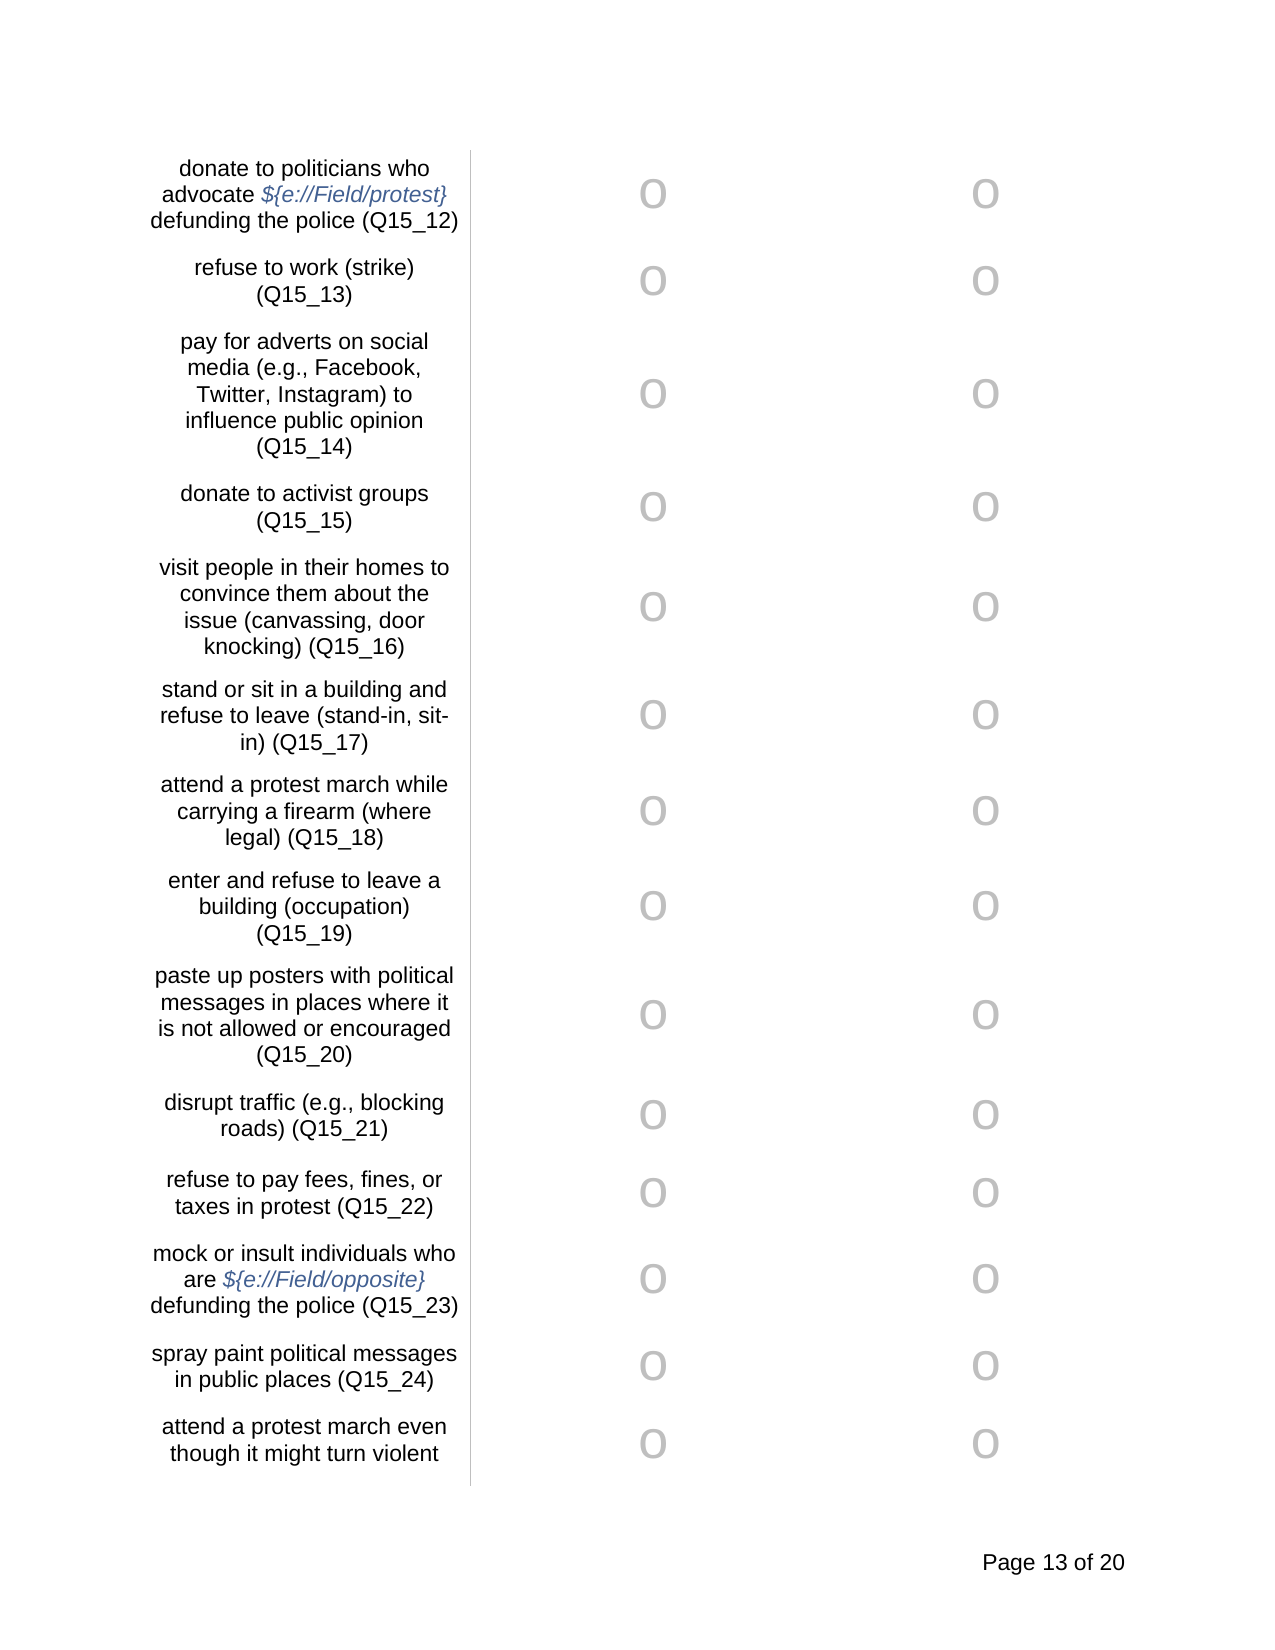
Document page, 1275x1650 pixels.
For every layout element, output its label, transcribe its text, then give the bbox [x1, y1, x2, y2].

table_cell [471, 246, 803, 323]
table_cell refuse to work (strike) (Q15_13) [138, 246, 470, 323]
table_cell spray paint political messages in public places (Q15_24) [138, 1331, 470, 1409]
table_cell [471, 150, 803, 246]
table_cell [138, 1409, 470, 1486]
table_cell [471, 323, 803, 472]
table_cell [803, 862, 1136, 958]
table_cell [803, 1080, 1136, 1157]
table_cell [471, 1080, 803, 1157]
table_cell [803, 323, 1136, 472]
table_cell [803, 549, 1136, 671]
table_cell [471, 472, 803, 549]
table_cell refuse to pay fees, fines, or taxes in protest (Q15_22) [138, 1158, 470, 1235]
table_cell [471, 862, 803, 958]
table_cell [803, 1158, 1136, 1235]
table_cell [803, 1409, 1136, 1486]
table_cell [471, 958, 803, 1080]
table_cell donate to politicians who advocate ${e://Field/protest} defunding the police (Q15_12) [138, 150, 470, 246]
table_cell [471, 1158, 803, 1235]
table_cell enter and refuse to leave a building (occupation) (Q15_19) [138, 862, 470, 958]
table_cell [803, 246, 1136, 323]
table_cell donate to activist groups (Q15_15) [138, 472, 470, 549]
table_cell [471, 1331, 803, 1409]
table_cell [471, 1235, 803, 1331]
table_cell [471, 1409, 803, 1486]
table_cell [803, 671, 1136, 767]
table_cell [803, 958, 1136, 1080]
table_cell [803, 1235, 1136, 1331]
table_cell mock or insult individuals who are ${e://Field/opposite} defunding the police (Q15_23) [138, 1235, 470, 1331]
table_cell [471, 549, 803, 671]
table_cell disrupt traffic (e.g., blocking roads) (Q15_21) [138, 1080, 470, 1157]
table_cell paste up posters with political messages in places where it is not allowed or encouraged (Q15_20) [138, 958, 470, 1080]
table_cell [803, 472, 1136, 549]
table_cell [803, 150, 1136, 246]
table_cell pay for adverts on social media (e.g., Facebook, Twitter, Instagram) to influence public opinion (Q15_14) [138, 323, 470, 472]
table_cell stand or sit in a building and refuse to leave (stand-in, sit-in) (Q15_17) [138, 671, 470, 767]
table_cell [803, 1331, 1136, 1409]
table_cell [471, 671, 803, 767]
table_cell [471, 767, 803, 862]
table_cell attend a protest march while carrying a firearm (where legal) (Q15_18) [138, 767, 470, 862]
table_cell visit people in their homes to convince them about the issue (canvassing, door knocking) (Q15_16) [138, 549, 470, 671]
table_cell [803, 767, 1136, 862]
